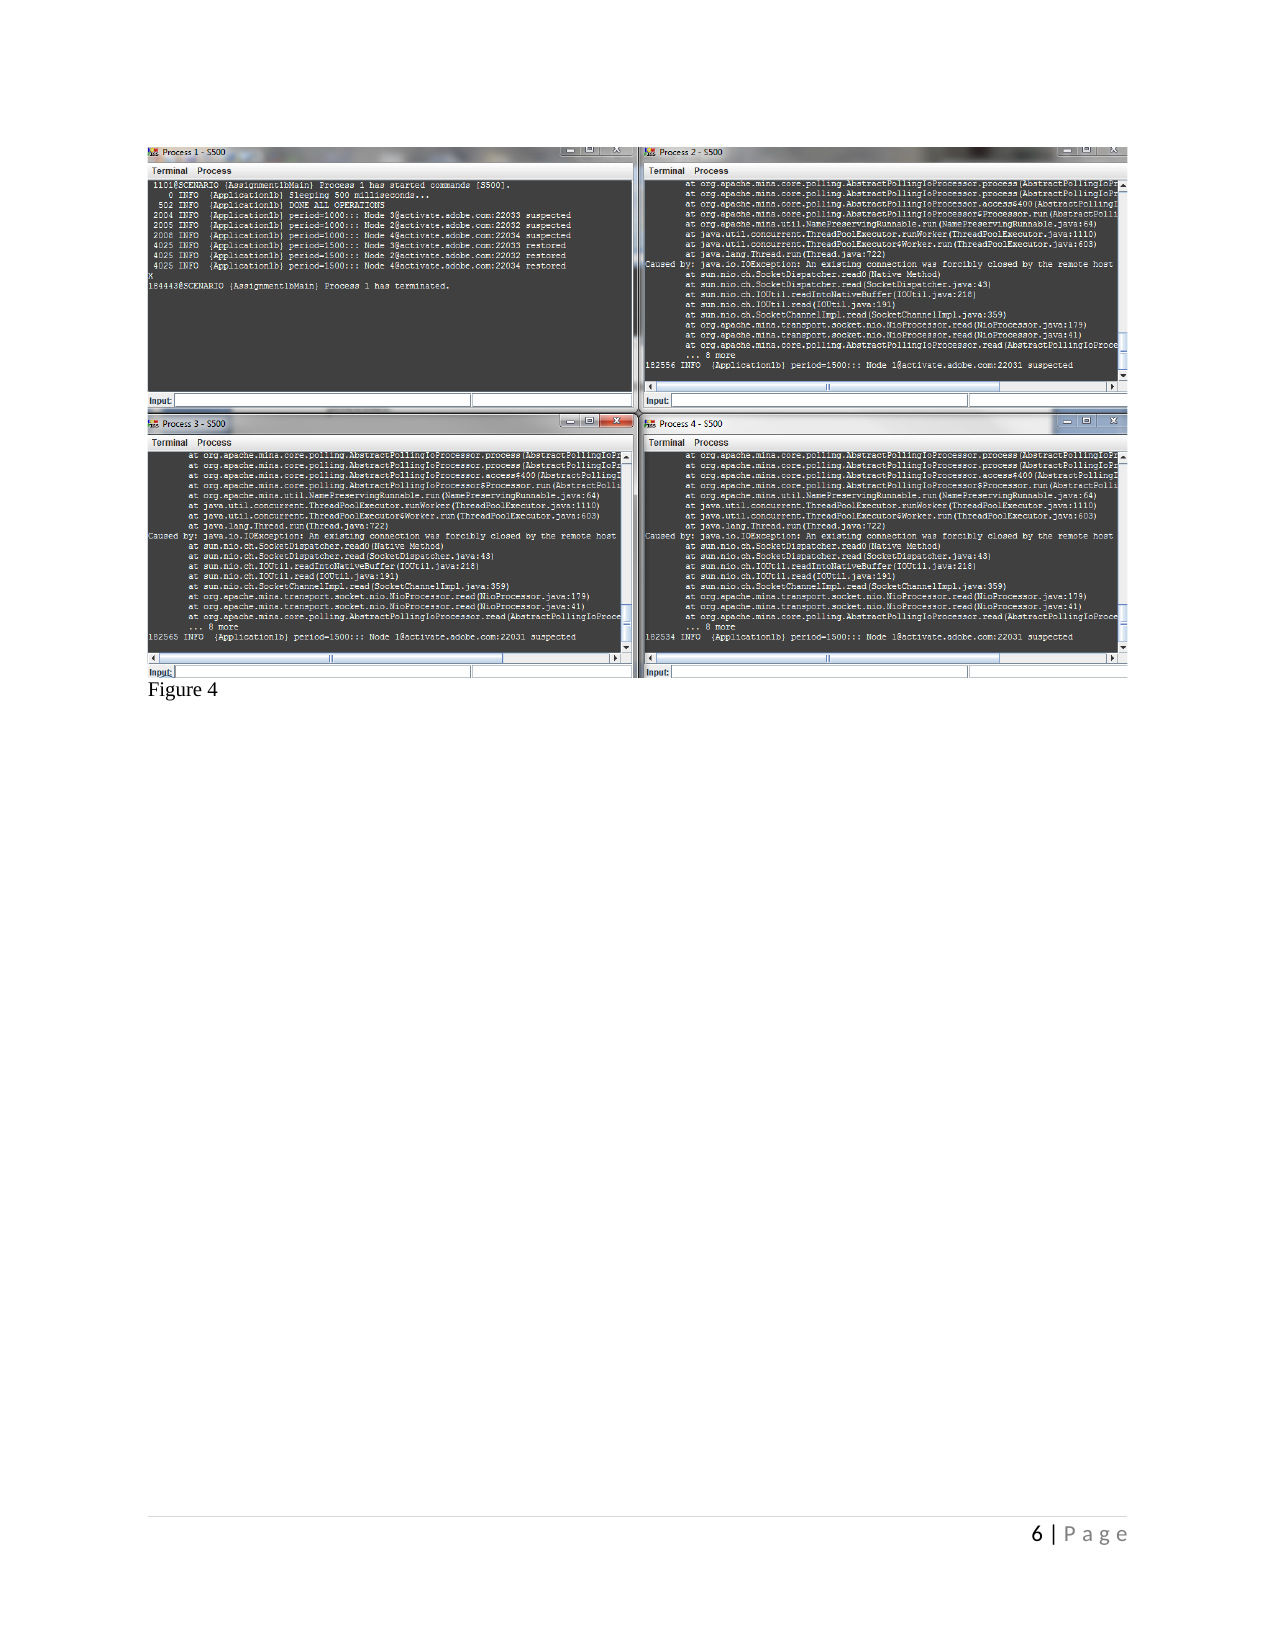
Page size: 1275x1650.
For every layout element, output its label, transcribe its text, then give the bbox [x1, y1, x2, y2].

picture [147, 147, 1128, 678]
text Figure 4 [148, 678, 1127, 701]
